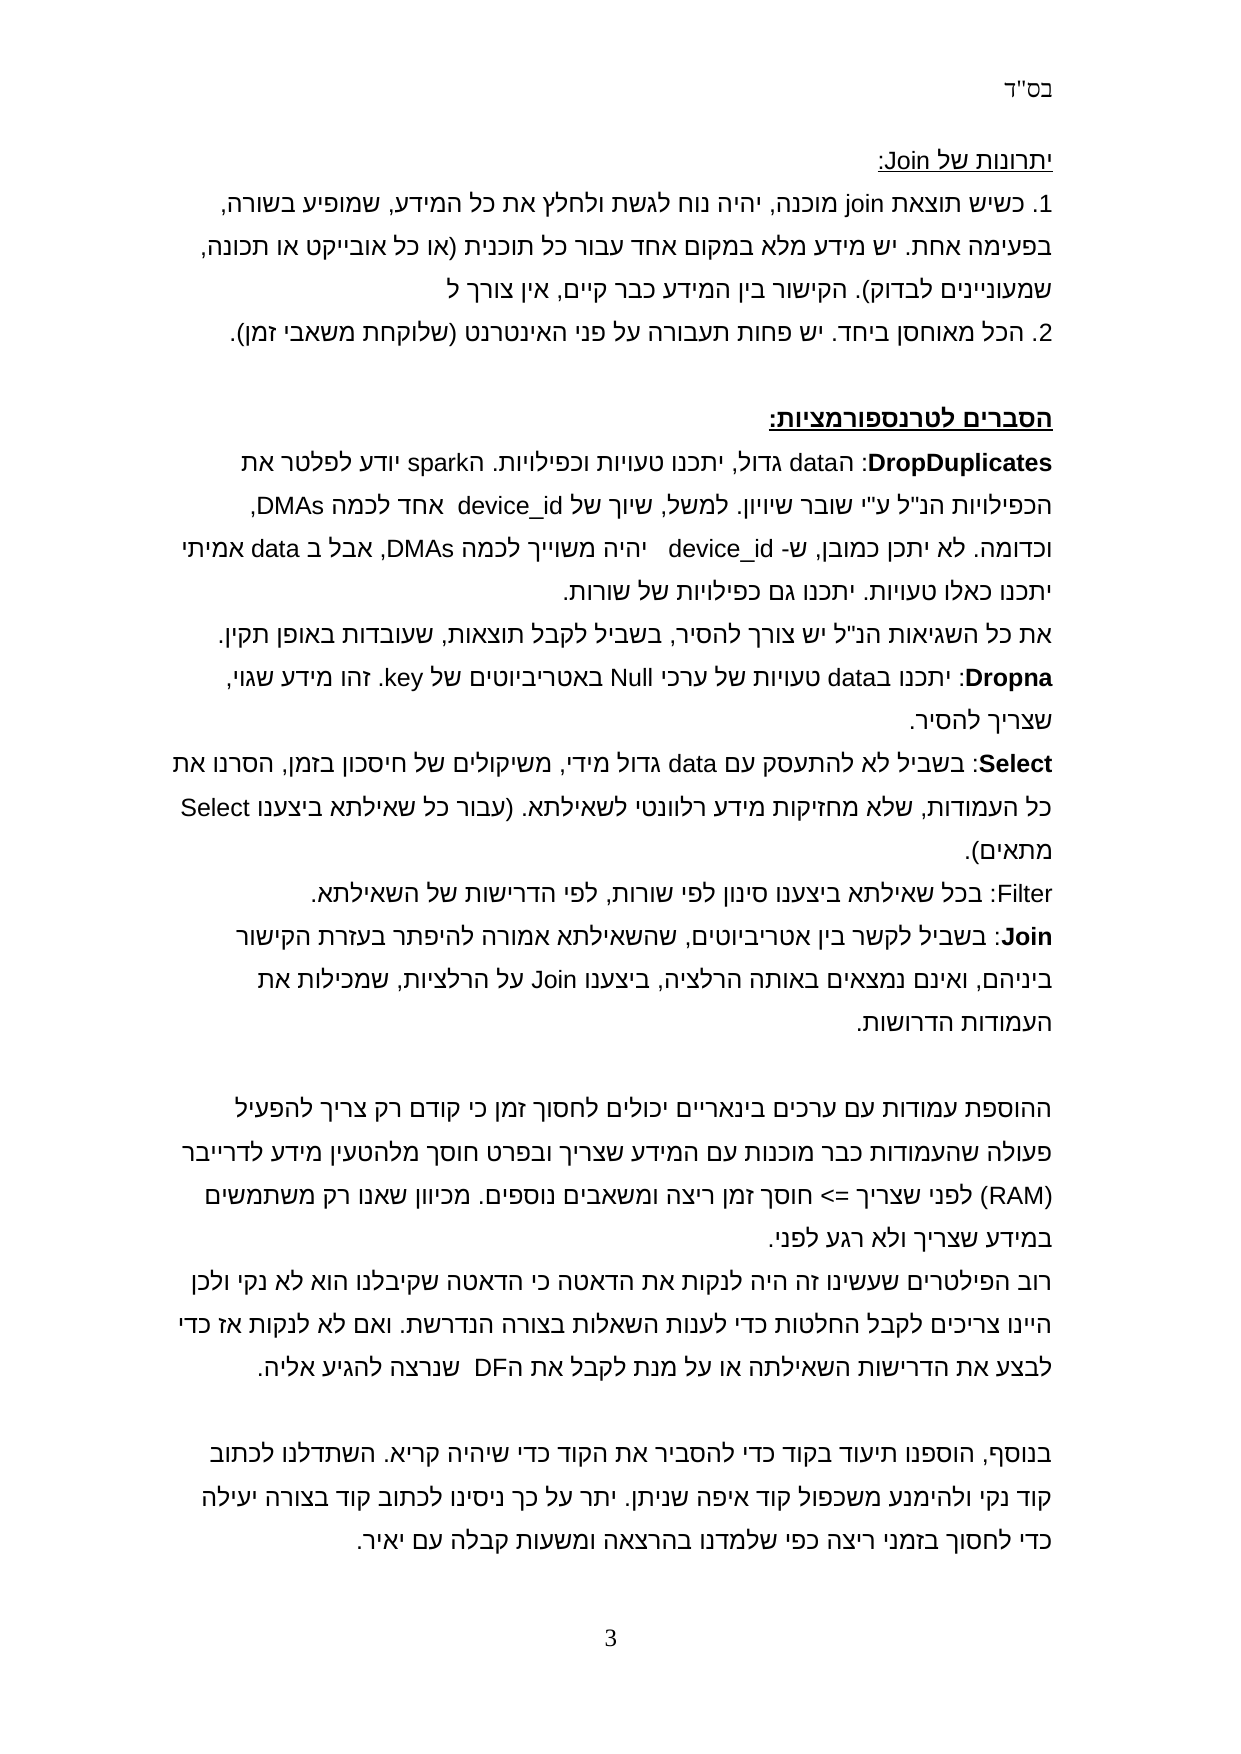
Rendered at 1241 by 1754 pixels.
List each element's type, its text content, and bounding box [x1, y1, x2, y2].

text Dropna: יתכנו בdata טעויות של ערכי Null באטריביוטים של key. זהו מידע שגוי, שצריך להסיר. [169, 663, 1053, 735]
text יתרונות של Join: [169, 146, 1053, 174]
text Select: בשביל לא להתעסק עם data גדול מידי, משיקולים של חיסכון בזמן, הסרנו את כל העמודות, שלא מחזיקות מידע רלוונטי לשאילתא. (עבור כל שאילתא ביצענו Select מתאים). [169, 749, 1053, 864]
text DropDuplicates: הdata גדול, יתכנו טעויות וכפילויות. הspark יודע לפלטר את הכפילויות הנ"ל ע"י שובר שיויון. למשל, שיוך של device_id אחד לכמה DMAs, וכדומה. לא יתכן כמובן, ש- device_id יהיה משוייך לכמה DMAs, אבל ב data אמיתי יתכנו כאלו טעויות. יתכנו גם כפילויות של שורות. [169, 447, 1053, 606]
text 1. כשיש תוצאת join מוכנה, יהיה נוח לגשת ולחלץ את כל המידע, שמופיע בשורה, בפעימה אחת. יש מידע מלא במקום אחד עבור כל תוכנית (או כל אובייקט או תכונה, שמעוניינים לבדוק). הקישור בין המידע כבר קיים, אין צורך ל [169, 189, 1053, 304]
text רוב הפילטרים שעשינו זה היה לנקות את הדאטה כי הדאטה שקיבלנו הוא לא נקי ולכן היינו צריכים לקבל החלטות כדי לענות השאלות בצורה הנדרשת. ואם לא לנקות אז כדי לבצע את הדרישות השאילתה או על מנת לקבל את הDF שנרצה להגיע אליה. [169, 1267, 1053, 1382]
text בנוסף, הוספנו תיעוד בקוד כדי להסביר את הקוד כדי שיהיה קריא. השתדלנו לכתוב קוד נקי ולהימנע משכפול קוד איפה שניתן. יתר על כך ניסינו לכתוב קוד בצורה יעילה כדי לחסוך בזמני ריצה כפי שלמדנו בהרצאה ומשעות קבלה עם יאיר. [169, 1439, 1053, 1554]
text את כל השגיאות הנ"ל יש צורך להסיר, בשביל לקבל תוצאות, שעובדות באופן תקין. [169, 620, 1053, 649]
text 2. הכל מאוחסן ביחד. יש פחות תעבורה על פני האינטרנט (שלוקחת משאבי זמן). [169, 318, 1053, 347]
text ההוספת עמודות עם ערכים בינאריים יכולים לחסוך זמן כי קודם רק צריך להפעיל פעולה שהעמודות כבר מוכנות עם המידע שצריך ובפרט חוסך מלהטעין מידע לדרייבר (RAM) לפני שצריך => חוסך זמן ריצה ומשאבים נוספים. מכיוון שאנו רק משתמשים במידע שצריך ולא רגע לפני. [169, 1094, 1053, 1252]
text Filter: בכל שאילתא ביצענו סינון לפי שורות, לפי הדרישות של השאילתא. [169, 879, 1053, 907]
text הסברים לטרנספורמציות: [169, 404, 1053, 433]
text Join: בשביל לקשר בין אטריביוטים, שהשאילתא אמורה להיפתר בעזרת הקישור ביניהם, ואינם נמצאים באותה הרלציה, ביצענו Join על הרלציות, שמכילות את העמודות הדרושות. [169, 922, 1053, 1037]
